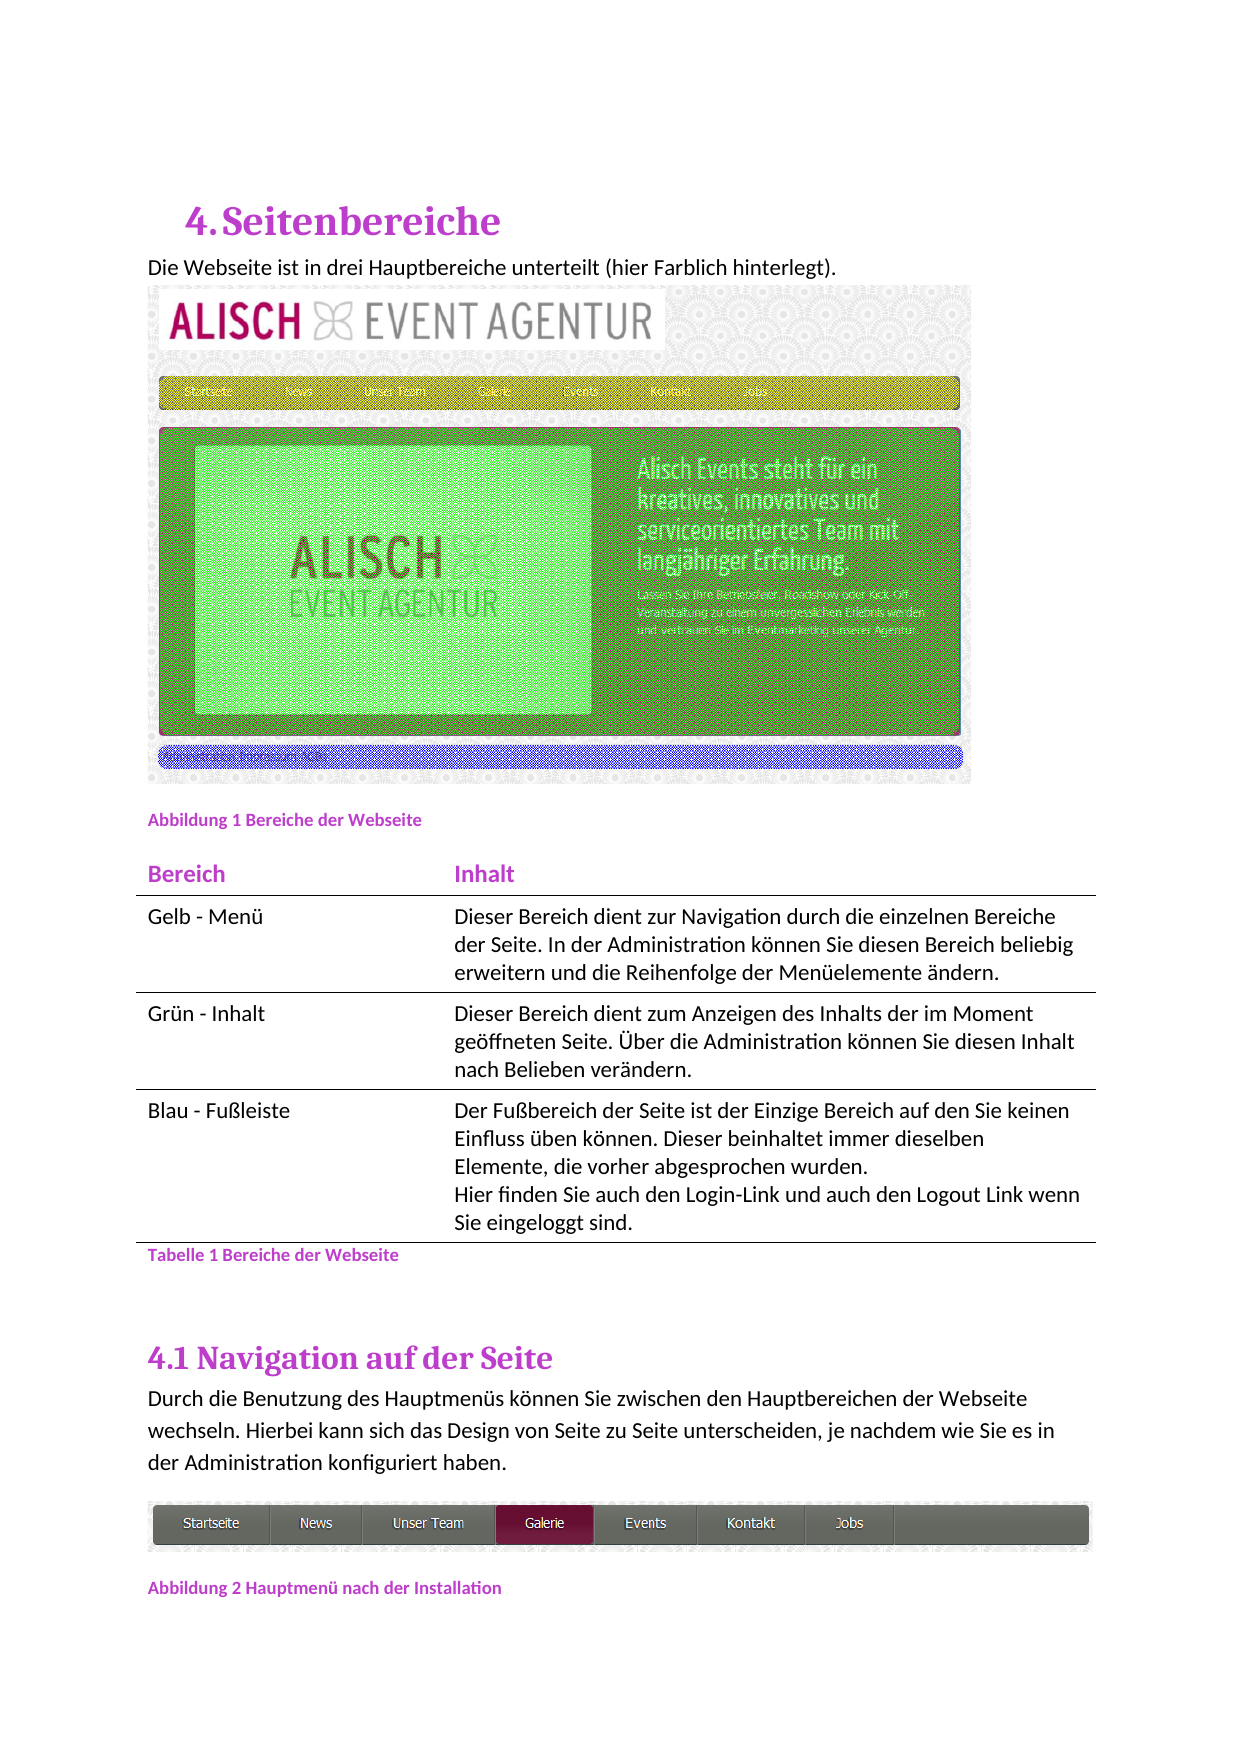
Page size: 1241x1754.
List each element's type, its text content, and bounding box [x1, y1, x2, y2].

text Durch die Benutzung des Hauptmenüs können Sie zwischen den Hauptbereichen der Webseite wechseln. Hierbei kann sich das Design von Seite zu Seite unterscheiden, je nachdem wie Sie es in der Administration konfiguriert haben. [148, 1384, 1093, 1476]
table_header Inhalt [443, 853, 1096, 895]
table_cell Blau - Fußleiste [136, 1090, 443, 1242]
text Abbildung 2 Hauptmenü nach der Installation [148, 1576, 1093, 1599]
text Tabelle 1 Bereiche der Webseite [148, 1243, 1093, 1266]
table_cell Dieser Bereich dient zur Navigation durch die einzelnen Bereiche der Seite. In der Administration können Sie diesen Bereich beliebig erweitern und die Reihenfolge der Menüelemente ändern. [443, 896, 1096, 992]
table_cell Dieser Bereich dient zum Anzeigen des Inhalts der im Moment geöffneten Seite. Über die Administration können Sie diesen Inhalt nach Belieben verändern. [443, 993, 1096, 1089]
subtitle 4.1 Navigation auf der Seite [148, 1339, 1093, 1378]
table_cell Der Fußbereich der Seite ist der Einzige Bereich auf den Sie keinen Einfluss üben können. Dieser beinhaltet immer dieselben Elemente, die vorher abgesprochen wurden. Hier finden Sie auch den Login-Link und auch den Logout Link wenn Sie eingeloggt sind. [443, 1090, 1096, 1242]
table_cell Grün - Inhalt [136, 993, 443, 1089]
table_header Bereich [136, 853, 443, 895]
picture [147, 285, 972, 784]
subtitle Seitenbereiche [185, 198, 1093, 246]
text Abbildung 1 Bereiche der Webseite [148, 809, 1093, 832]
table_cell Gelb - Menü [136, 896, 443, 992]
list Die Webseite ist in drei Hauptbereiche unterteilt (hier Farblich hinterlegt). [148, 253, 1093, 281]
picture [147, 1501, 1093, 1552]
